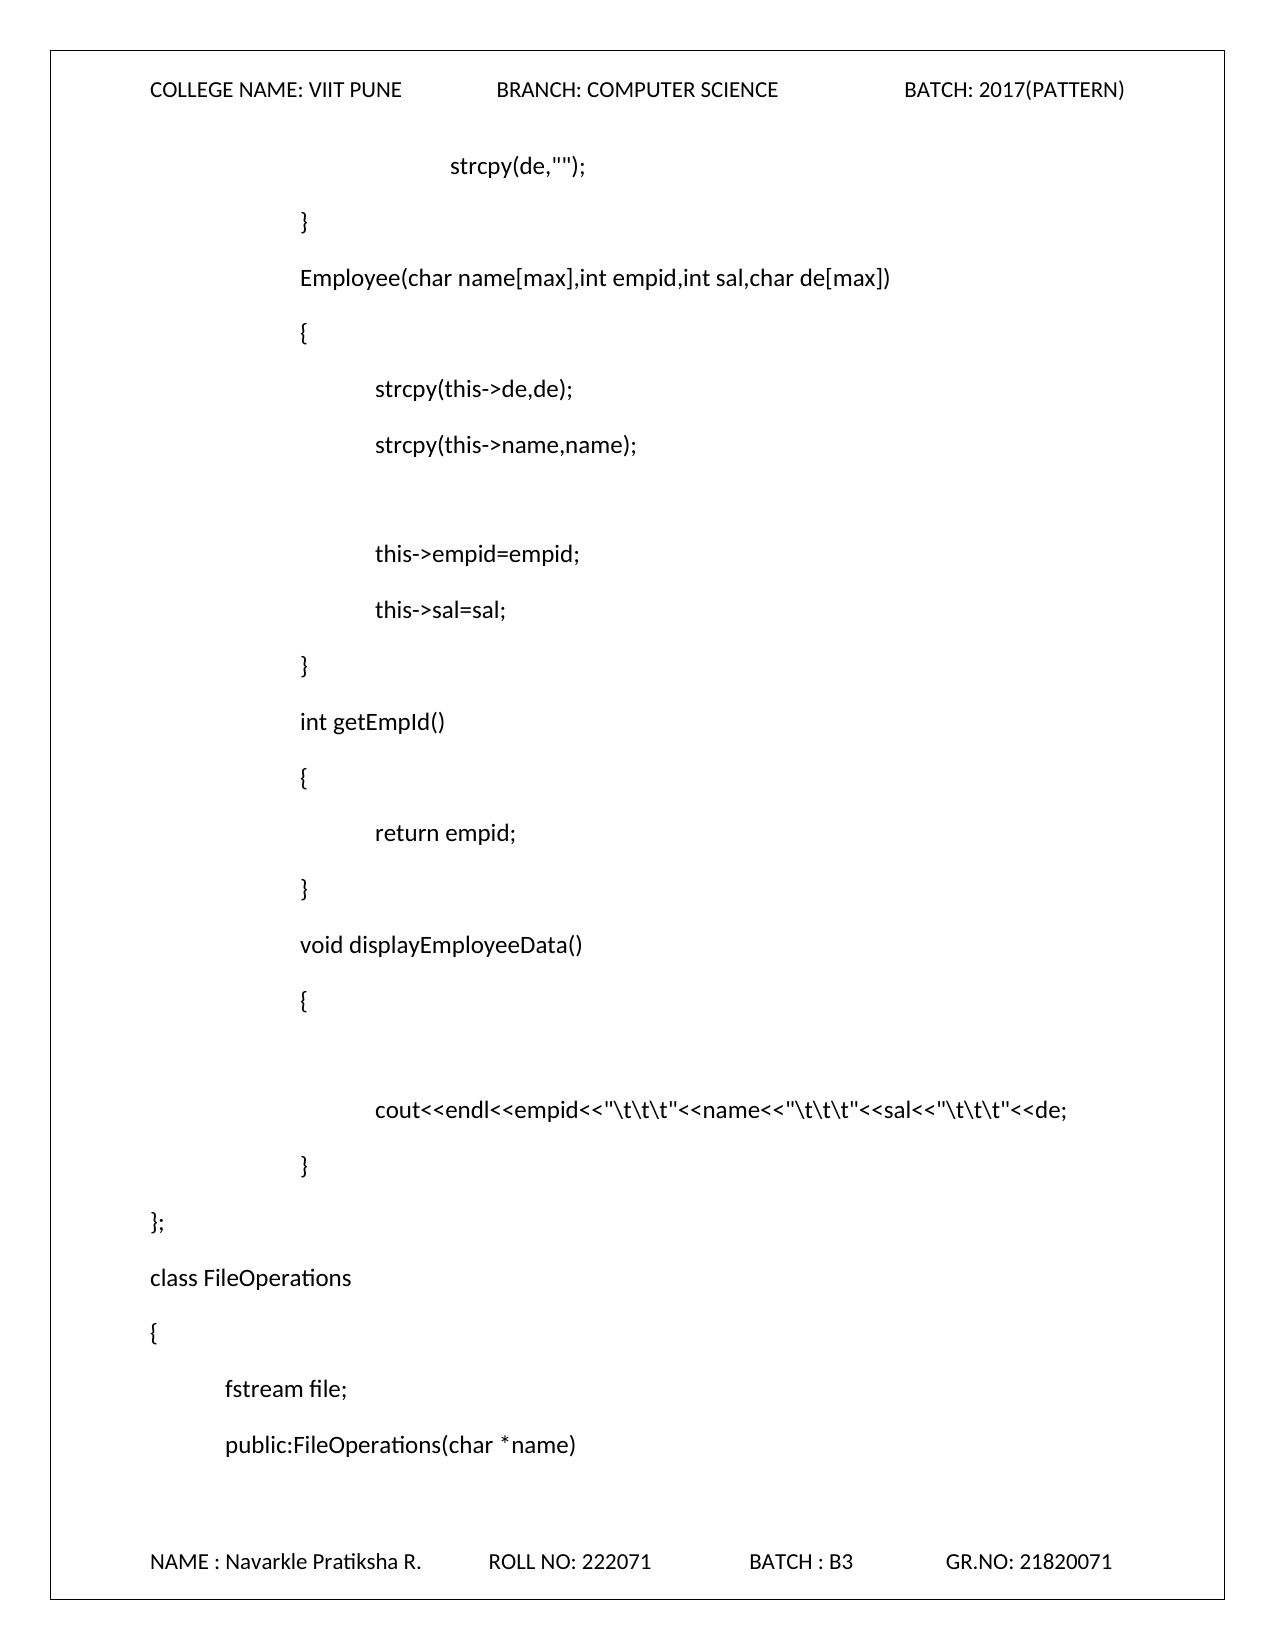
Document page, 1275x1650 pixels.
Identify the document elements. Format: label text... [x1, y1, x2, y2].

text this->sal=sal; [150, 594, 1125, 625]
text { [150, 985, 1125, 1016]
text public:FileOperations(char *name) [150, 1429, 1125, 1460]
text class FileOperations [150, 1262, 1125, 1292]
text } [150, 873, 1125, 904]
text cout<<endl<<empid<<"\t\t\t"<<name<<"\t\t\t"<<sal<<"\t\t\t"<<de; [150, 1094, 1125, 1125]
text }; [150, 1206, 1125, 1236]
text strcpy(this->name,name); [150, 429, 1125, 460]
text } [150, 206, 1125, 236]
text strcpy(this->de,de); [150, 373, 1125, 404]
text void displayEmployeeData() [150, 929, 1125, 960]
text Employee(char name[max],int empid,int sal,char de[max]) [150, 262, 1125, 292]
text } [150, 1150, 1125, 1181]
text fstream file; [150, 1373, 1125, 1404]
text } [150, 650, 1125, 681]
text { [150, 1317, 1125, 1348]
text return empid; [150, 817, 1125, 848]
text { [150, 762, 1125, 792]
text { [150, 317, 1125, 348]
text int getEmpId() [150, 706, 1125, 736]
text strcpy(de,""); [150, 150, 1125, 181]
text this->empid=empid; [150, 538, 1125, 569]
